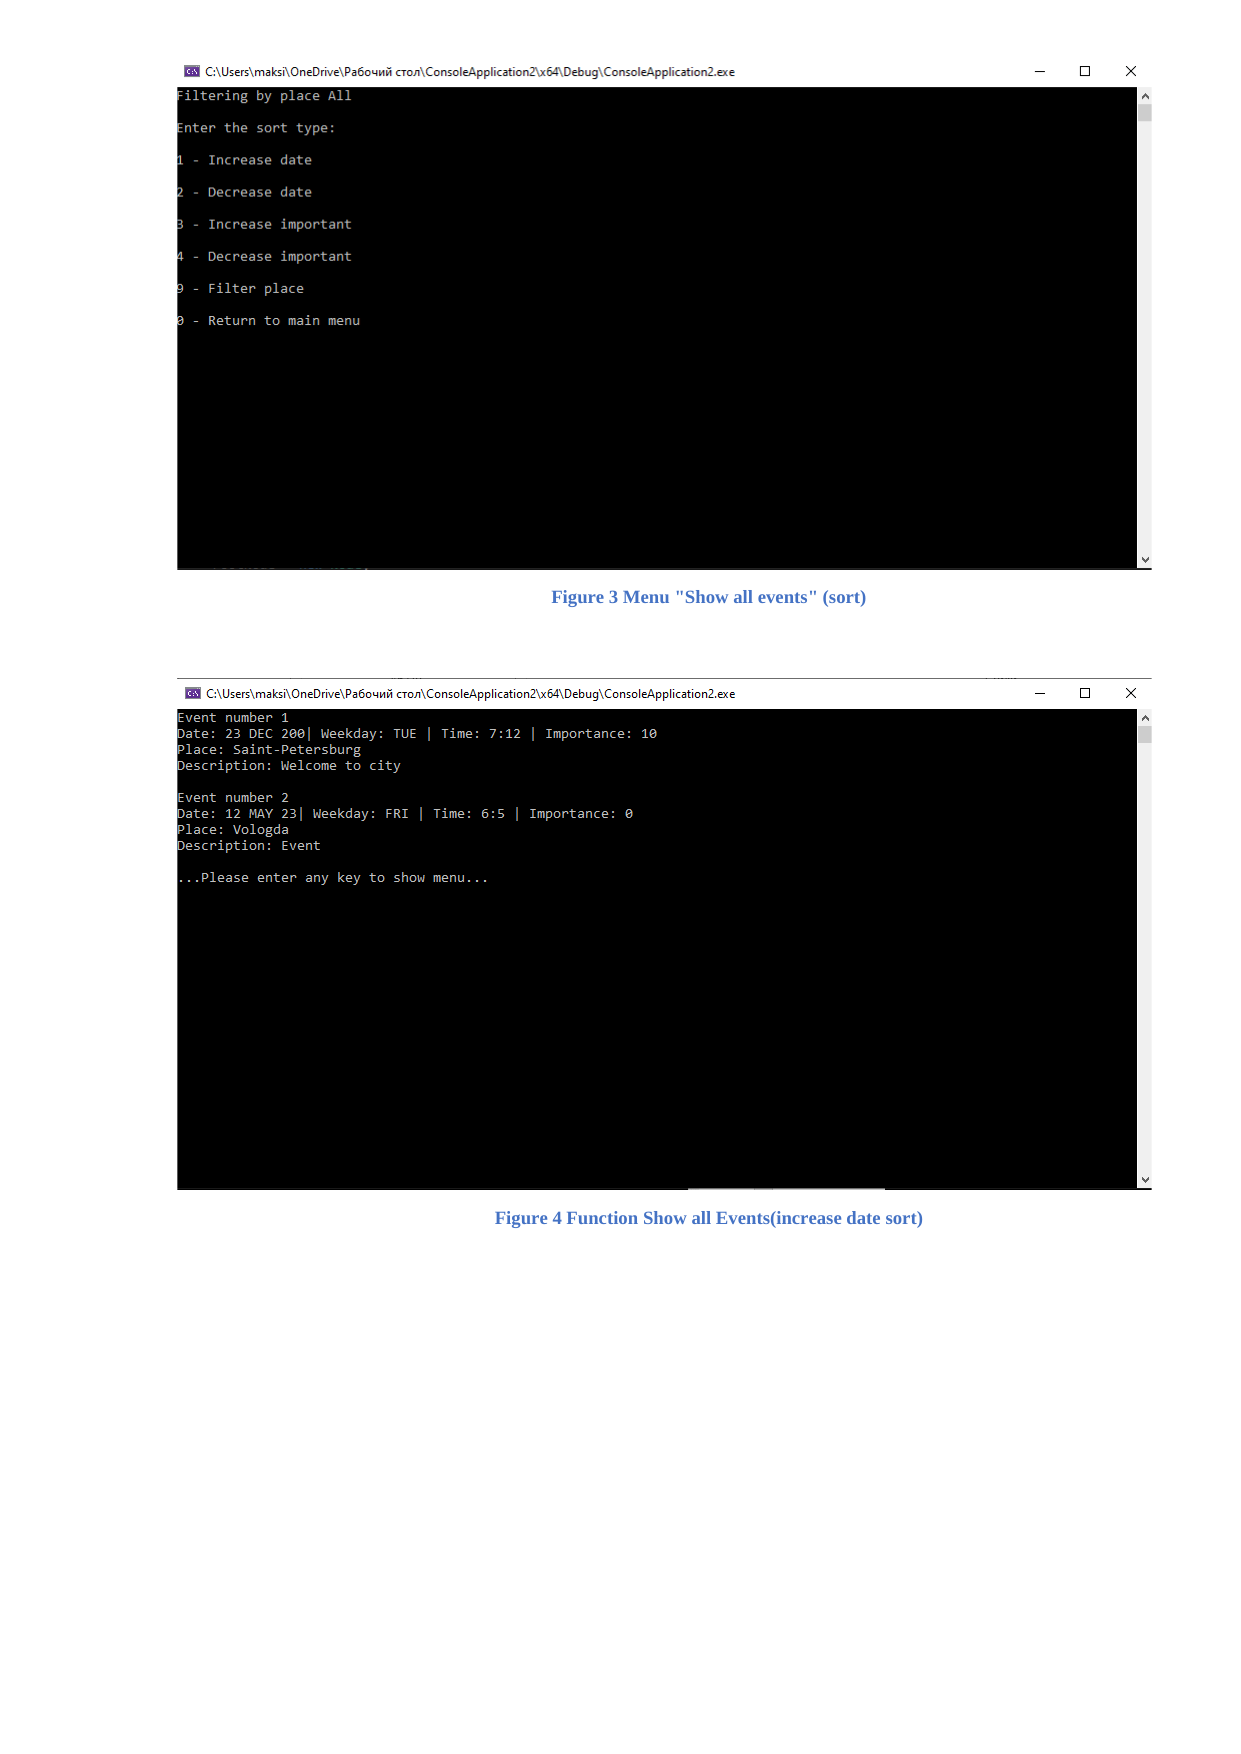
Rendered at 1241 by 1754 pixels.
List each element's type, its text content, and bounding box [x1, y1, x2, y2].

text Figure 4 Function Show all Events(increase date sort) [177, 1207, 1152, 1228]
picture [177, 678, 1152, 1190]
text Figure 3 Menu "Show all events" (sort) [177, 586, 1152, 608]
picture [177, 59, 1152, 570]
